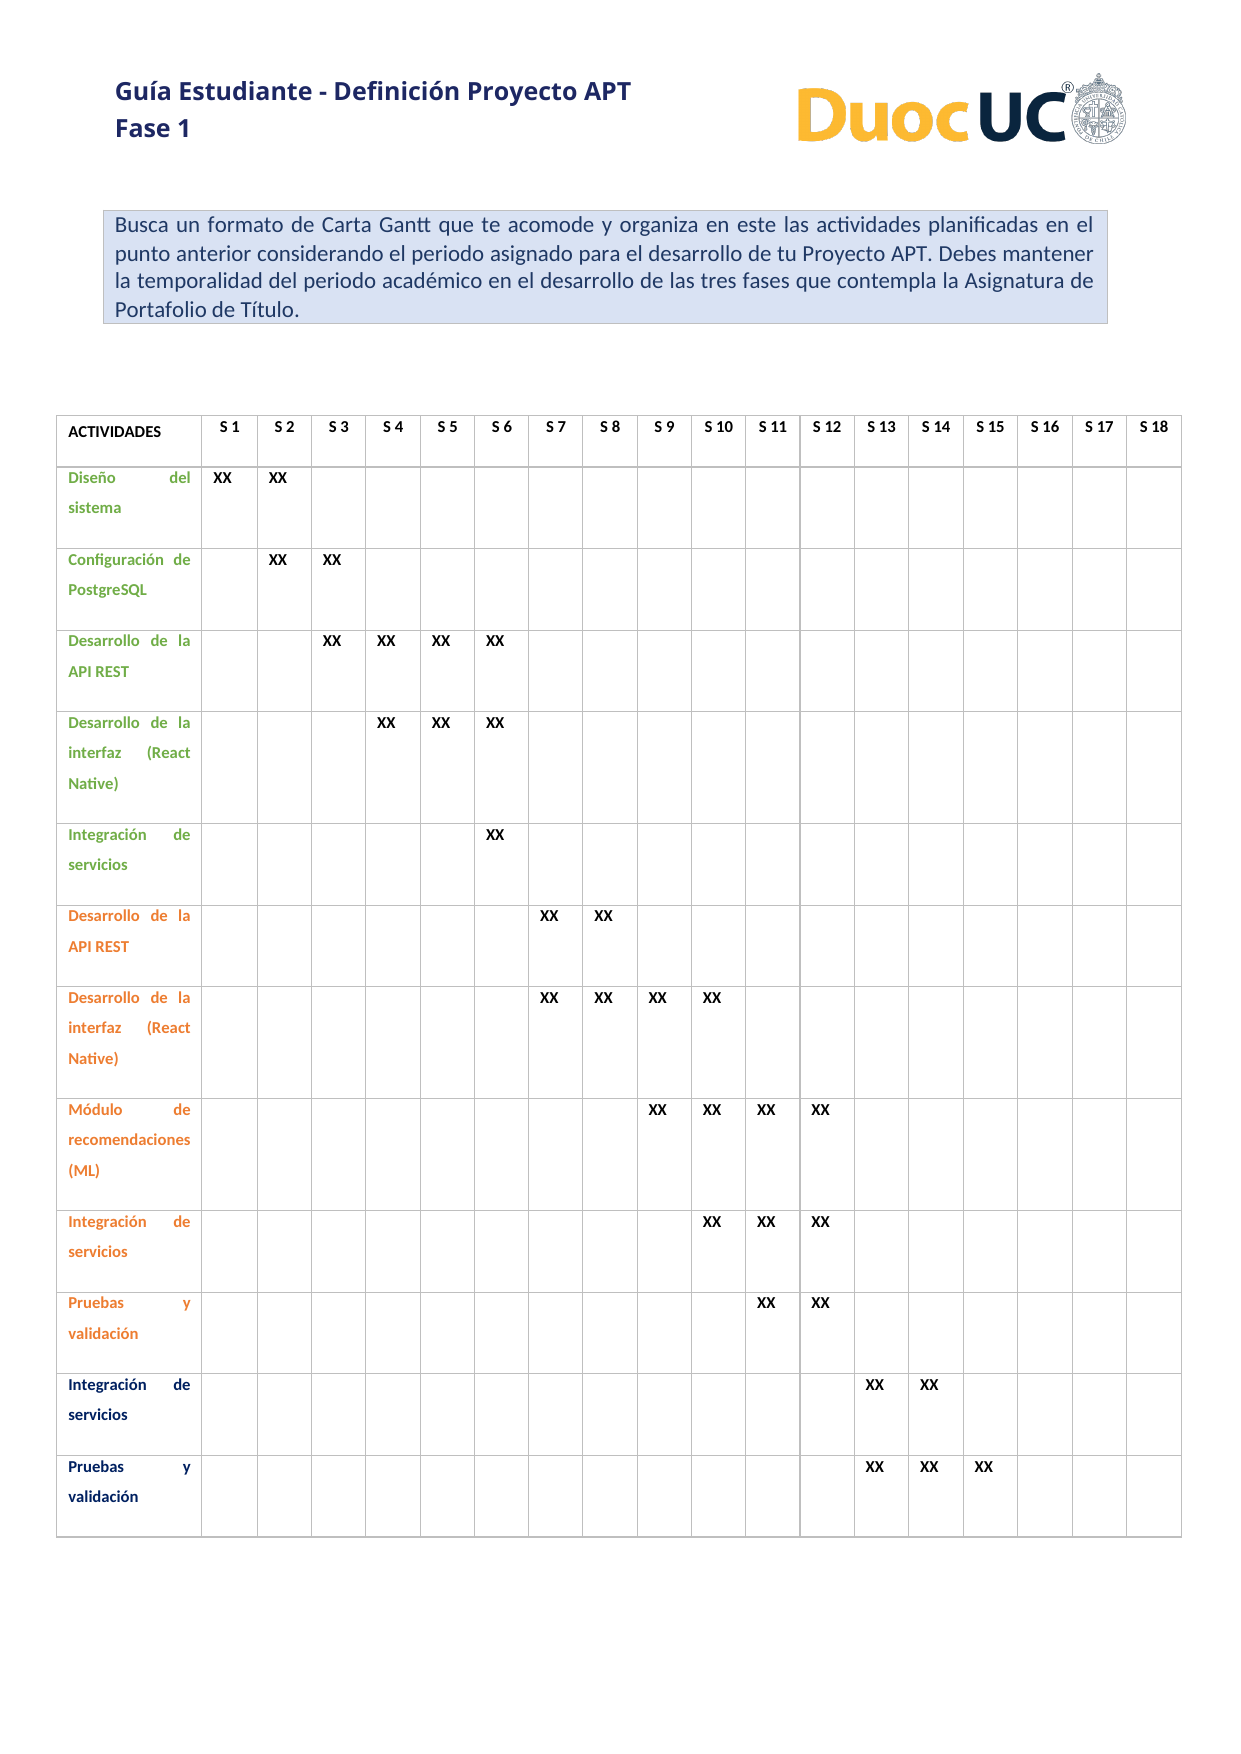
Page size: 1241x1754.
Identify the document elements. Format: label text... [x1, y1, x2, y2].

table_cell [312, 824, 365, 904]
table_cell XX [475, 712, 528, 823]
table_cell Módulo de recomendaciones (ML) [57, 1099, 201, 1210]
table_cell [692, 906, 745, 986]
table_header S 5 [421, 416, 474, 466]
table_cell [475, 1211, 528, 1292]
table_cell [801, 631, 854, 711]
table_cell [855, 1293, 908, 1373]
table_header S 13 [855, 416, 908, 466]
table_cell [421, 549, 474, 629]
table_cell [1127, 987, 1181, 1098]
table_cell XX [692, 1099, 745, 1210]
table_cell [366, 549, 420, 629]
table_cell Desarrollo de la API REST [57, 906, 201, 986]
table_cell [583, 1211, 637, 1292]
table_cell [909, 549, 963, 629]
table_header S 10 [692, 416, 745, 466]
table_cell [638, 549, 691, 629]
table_cell [746, 468, 799, 548]
table_cell [746, 824, 799, 904]
table_header S 14 [909, 416, 963, 466]
table_cell [529, 1099, 582, 1210]
table_cell [366, 1293, 420, 1373]
table_cell [746, 987, 799, 1098]
table_cell [583, 468, 637, 548]
table_cell [258, 824, 311, 904]
table_header S 12 [801, 416, 854, 466]
table_cell [1127, 468, 1181, 548]
table_cell XX [801, 1211, 854, 1292]
table_cell [692, 468, 745, 548]
table_cell [202, 1293, 257, 1373]
table_cell [366, 468, 420, 548]
table_cell [1018, 468, 1072, 548]
table_cell [258, 987, 311, 1098]
table_header S 8 [583, 416, 637, 466]
table_cell [366, 1374, 420, 1455]
table_cell [312, 906, 365, 986]
table_cell [366, 906, 420, 986]
table_cell [638, 1456, 691, 1536]
table_cell XX [202, 468, 257, 548]
table_cell [746, 1374, 799, 1455]
table_cell [312, 1374, 365, 1455]
table_cell [909, 468, 963, 548]
table_cell XX [909, 1456, 963, 1536]
table_cell [583, 1456, 637, 1536]
table_cell [475, 1099, 528, 1210]
table_cell [258, 1293, 311, 1373]
table_cell [855, 824, 908, 904]
table_header S 15 [964, 416, 1017, 466]
table_cell [1018, 1099, 1072, 1210]
table_cell [1018, 1374, 1072, 1455]
table_cell [583, 1293, 637, 1373]
table_cell [1073, 1099, 1126, 1210]
table_cell XX [312, 631, 365, 711]
table_cell [312, 1211, 365, 1292]
table_cell [258, 906, 311, 986]
table_cell [1127, 1211, 1181, 1292]
table_header S 16 [1018, 416, 1072, 466]
table_cell [855, 906, 908, 986]
table_cell Configuración de PostgreSQL [57, 549, 201, 629]
table_cell [801, 1456, 854, 1536]
table_cell [202, 1099, 257, 1210]
table_cell [529, 1456, 582, 1536]
table_cell XX [258, 468, 311, 548]
table_cell [529, 1211, 582, 1292]
table_cell [855, 712, 908, 823]
table_cell XX [529, 906, 582, 986]
table_cell [202, 824, 257, 904]
table_cell [312, 987, 365, 1098]
table_cell XX [421, 712, 474, 823]
table_cell XX [312, 549, 365, 629]
table_cell [366, 1456, 420, 1536]
table_cell [801, 712, 854, 823]
table_cell XX [909, 1374, 963, 1455]
table_cell [909, 631, 963, 711]
table_cell [366, 1099, 420, 1210]
table_cell [855, 987, 908, 1098]
table_cell [475, 1293, 528, 1373]
table_cell [1073, 1374, 1126, 1455]
table_cell [1018, 987, 1072, 1098]
table_cell [312, 1456, 365, 1536]
table_cell [1018, 712, 1072, 823]
table_cell [638, 1374, 691, 1455]
picture [798, 73, 1126, 144]
table_cell [1073, 1293, 1126, 1373]
table_cell [202, 1211, 257, 1292]
table_cell [964, 1211, 1017, 1292]
table_header S 6 [475, 416, 528, 466]
table_cell [855, 549, 908, 629]
table_cell XX [583, 987, 637, 1098]
table_cell XX [746, 1099, 799, 1210]
table_cell XX [801, 1293, 854, 1373]
table_header S 3 [312, 416, 365, 466]
table_cell [1073, 468, 1126, 548]
table_cell [529, 1374, 582, 1455]
table_cell [801, 549, 854, 629]
table_cell [801, 906, 854, 986]
table_cell [421, 1374, 474, 1455]
table_cell [909, 712, 963, 823]
table_cell Busca un formato de Carta Gantt que te acomode y organiza en este las actividades planificadas en el punto anterior considerando el periodo asignado para el desarrollo de tu Proyecto APT. Debes mantener la temporalidad del periodo académico en el desarrollo de las tres fases que contempla la Asignatura de Portafolio de Título. [104, 211, 1107, 323]
table_cell Desarrollo de la API REST [57, 631, 201, 711]
table_cell [1127, 712, 1181, 823]
table_cell [421, 468, 474, 548]
table_cell [312, 1099, 365, 1210]
table_cell [692, 631, 745, 711]
table_cell [475, 1374, 528, 1455]
table_cell [801, 468, 854, 548]
table_cell [1018, 906, 1072, 986]
table_cell [312, 1293, 365, 1373]
table_cell Integración de servicios [57, 824, 201, 904]
table_cell [258, 631, 311, 711]
table_header S 2 [258, 416, 311, 466]
table_cell [1127, 906, 1181, 986]
table_cell [855, 1211, 908, 1292]
table_cell [692, 1456, 745, 1536]
table_cell XX [366, 631, 420, 711]
table_cell [258, 1456, 311, 1536]
table_cell [258, 712, 311, 823]
table_cell [312, 468, 365, 548]
table_header S 17 [1073, 416, 1126, 466]
table_cell [258, 1211, 311, 1292]
table_cell [421, 1211, 474, 1292]
table_cell [366, 1211, 420, 1292]
table_cell [202, 987, 257, 1098]
table_cell [964, 631, 1017, 711]
table_cell [312, 712, 365, 823]
table_cell XX [475, 631, 528, 711]
table_cell [801, 1374, 854, 1455]
table_cell [366, 824, 420, 904]
table_cell [1127, 631, 1181, 711]
table_cell XX [638, 987, 691, 1098]
table_cell XX [692, 1211, 745, 1292]
table_cell [746, 1456, 799, 1536]
table_cell [583, 824, 637, 904]
table_cell [202, 549, 257, 629]
table_cell [1073, 712, 1126, 823]
table_cell [366, 987, 420, 1098]
table_cell [583, 1374, 637, 1455]
table_cell [692, 1374, 745, 1455]
table_cell XX [692, 987, 745, 1098]
table_cell [692, 712, 745, 823]
table_cell [529, 712, 582, 823]
table_cell XX [964, 1456, 1017, 1536]
table_cell [801, 824, 854, 904]
table_cell XX [855, 1456, 908, 1536]
table_cell [583, 1099, 637, 1210]
table_cell [258, 1374, 311, 1455]
table_cell [964, 1293, 1017, 1373]
table_cell [421, 1293, 474, 1373]
table_cell [529, 468, 582, 548]
table_cell [583, 712, 637, 823]
table_cell [692, 1293, 745, 1373]
table_cell [1127, 824, 1181, 904]
table_cell [475, 1456, 528, 1536]
table_header S 7 [529, 416, 582, 466]
table_cell [202, 712, 257, 823]
table_cell [1127, 1456, 1181, 1536]
table_cell [1018, 1456, 1072, 1536]
table_cell [529, 1293, 582, 1373]
table_cell [1073, 987, 1126, 1098]
table_cell Desarrollo de la interfaz (React Native) [57, 987, 201, 1098]
table_header ACTIVIDADES [57, 416, 201, 466]
table_cell [421, 906, 474, 986]
table_header S 18 [1127, 416, 1181, 466]
table_cell XX [801, 1099, 854, 1210]
table_cell [855, 468, 908, 548]
table_cell [638, 906, 691, 986]
table_cell [964, 549, 1017, 629]
table_cell [1073, 1211, 1126, 1292]
table_header S 9 [638, 416, 691, 466]
table_cell XX [746, 1211, 799, 1292]
table_cell [801, 987, 854, 1098]
table_cell [964, 1099, 1017, 1210]
table_cell [1018, 549, 1072, 629]
table_header S 1 [202, 416, 257, 466]
table_cell [1018, 631, 1072, 711]
table_cell XX [529, 987, 582, 1098]
table_cell [638, 824, 691, 904]
table_cell [1127, 1374, 1181, 1455]
table_cell [421, 1099, 474, 1210]
table_cell [202, 1456, 257, 1536]
table_cell [746, 906, 799, 986]
table_cell [475, 906, 528, 986]
table_cell [964, 906, 1017, 986]
table_cell Pruebas y validación [57, 1293, 201, 1373]
table_cell [964, 824, 1017, 904]
table_cell Integración de servicios [57, 1374, 201, 1455]
table_cell [1127, 549, 1181, 629]
table_cell [1127, 1293, 1181, 1373]
table_cell [638, 631, 691, 711]
table_cell [855, 631, 908, 711]
table_cell [202, 906, 257, 986]
table_cell [1018, 1211, 1072, 1292]
table_cell [421, 1456, 474, 1536]
table_cell [964, 468, 1017, 548]
table_cell Diseño del sistema [57, 468, 201, 548]
table_cell [909, 1099, 963, 1210]
table_cell XX [583, 906, 637, 986]
table_cell XX [855, 1374, 908, 1455]
table_cell [638, 468, 691, 548]
table_cell [638, 1211, 691, 1292]
table_cell XX [421, 631, 474, 711]
table_cell [746, 712, 799, 823]
table_cell [1073, 631, 1126, 711]
table_cell [475, 987, 528, 1098]
table_cell [964, 1374, 1017, 1455]
table_cell [475, 468, 528, 548]
table_cell [1127, 1099, 1181, 1210]
table_cell [1018, 824, 1072, 904]
table_cell [258, 1099, 311, 1210]
table_cell Pruebas y validación [57, 1456, 201, 1536]
table_cell [421, 987, 474, 1098]
table_cell [909, 906, 963, 986]
table_cell [1073, 824, 1126, 904]
table_cell [421, 824, 474, 904]
table_cell [529, 824, 582, 904]
table_cell [909, 1293, 963, 1373]
table_cell [855, 1099, 908, 1210]
table_cell [202, 631, 257, 711]
table_cell Integración de servicios [57, 1211, 201, 1292]
table_cell [746, 549, 799, 629]
table_header S 4 [366, 416, 420, 466]
table_cell [1018, 1293, 1072, 1373]
table_cell [583, 631, 637, 711]
table_cell [909, 987, 963, 1098]
table_cell [909, 1211, 963, 1292]
table_cell [909, 824, 963, 904]
table_cell [638, 712, 691, 823]
table_cell [202, 1374, 257, 1455]
table_cell [692, 824, 745, 904]
table_cell Desarrollo de la interfaz (React Native) [57, 712, 201, 823]
table_cell [475, 549, 528, 629]
table_cell [529, 549, 582, 629]
table_cell [964, 987, 1017, 1098]
table_header S 11 [746, 416, 799, 466]
table_cell XX [258, 549, 311, 629]
table_cell XX [638, 1099, 691, 1210]
table_cell [746, 631, 799, 711]
table_cell [529, 631, 582, 711]
table_cell [692, 549, 745, 629]
table_cell [964, 712, 1017, 823]
table_cell [583, 549, 637, 629]
table_cell [638, 1293, 691, 1373]
table_cell XX [475, 824, 528, 904]
table_cell [1073, 549, 1126, 629]
table_cell XX [366, 712, 420, 823]
table_cell [1073, 1456, 1126, 1536]
table_cell [1073, 906, 1126, 986]
table_cell XX [746, 1293, 799, 1373]
